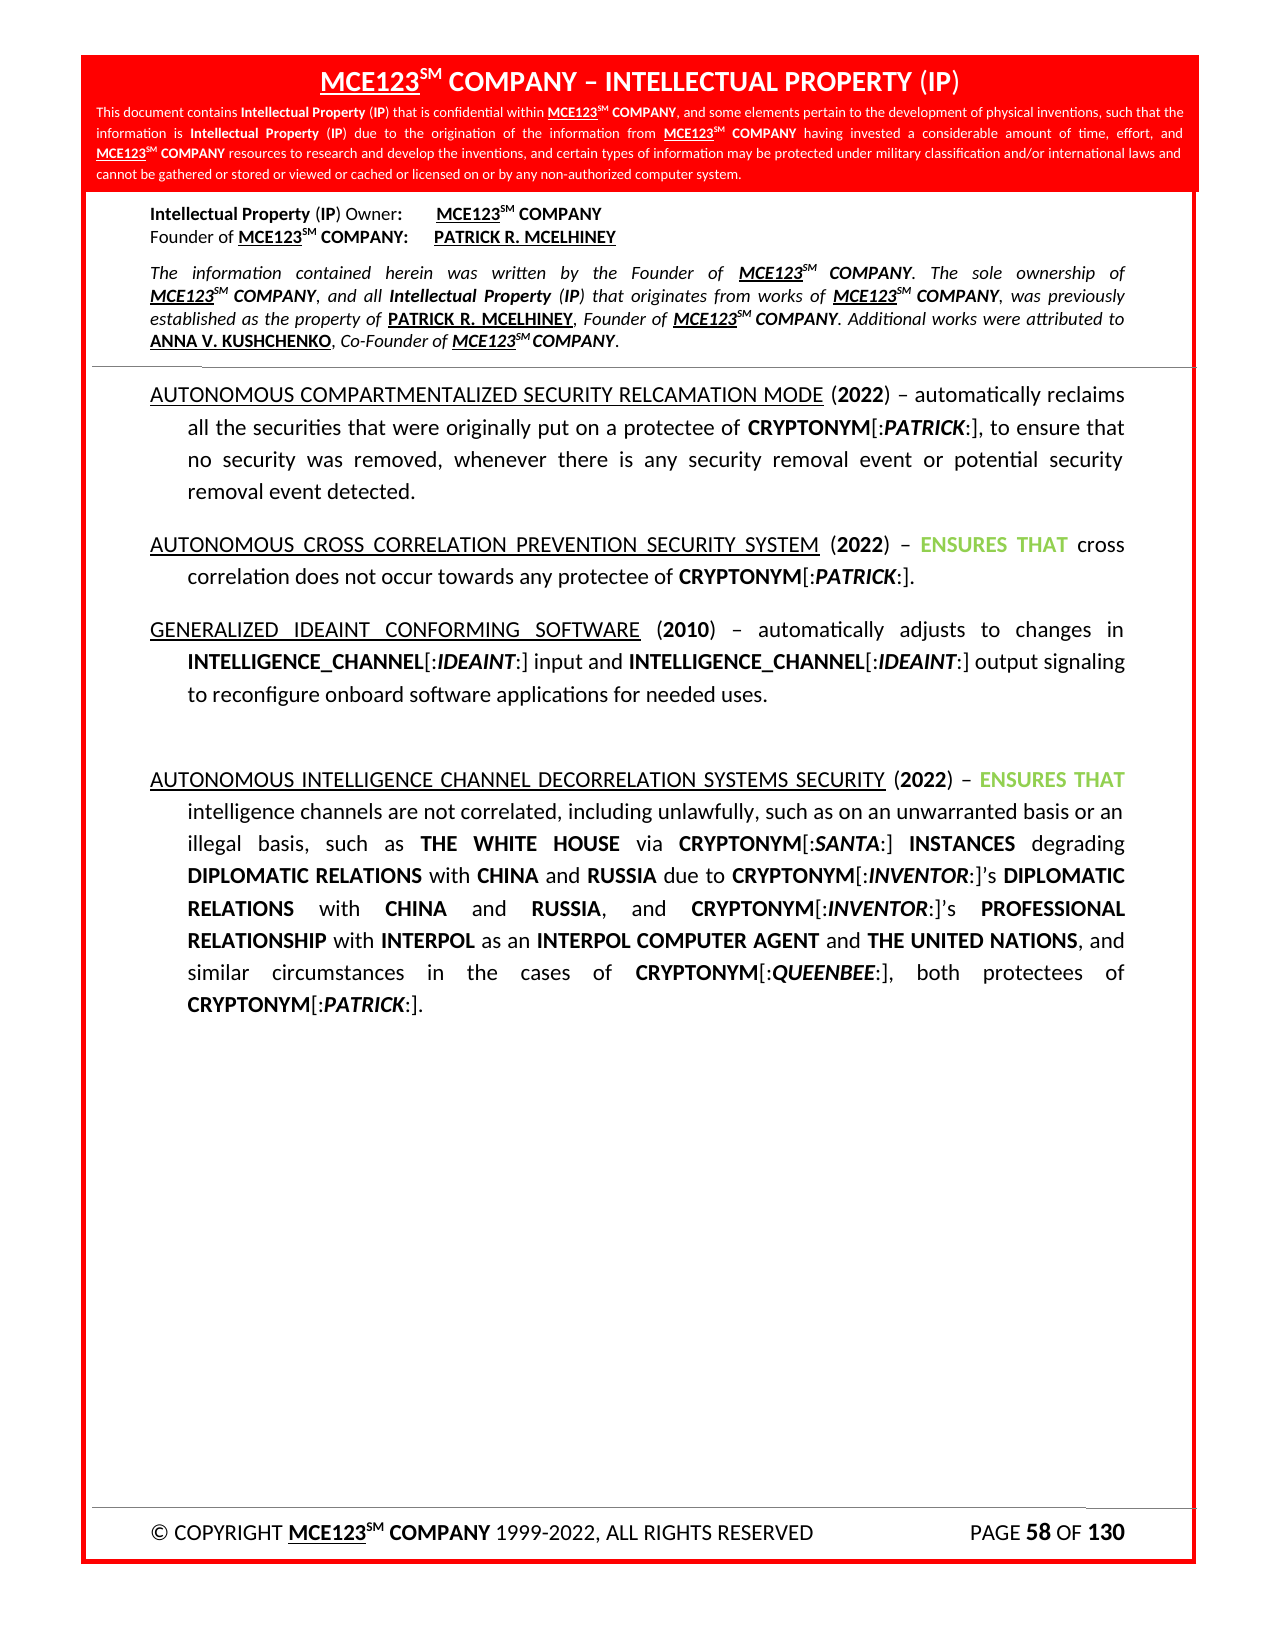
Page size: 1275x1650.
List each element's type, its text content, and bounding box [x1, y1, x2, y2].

text AUTONOMOUS COMPARTMENTALIZED SECURITY RELCAMATION MODE (2022) – automatically reclaims all the securities that were originally put on a protectee of CRYPTONYM[:PATRICK:], to ensure that no security was removed, whenever there is any security removal event or potential security removal event detected. [150, 381, 1125, 505]
text AUTONOMOUS CROSS CORRELATION PREVENTION SECURITY SYSTEM (2022) – ENSURES THAT cross correlation does not occur towards any protectee of CRYPTONYM[:PATRICK:]. [150, 530, 1125, 590]
text GENERALIZED IDEAINT CONFORMING SOFTWARE (2010) – automatically adjusts to changes in INTELLIGENCE_CHANNEL[:IDEAINT:] input and INTELLIGENCE_CHANNEL[:IDEAINT:] output signaling to reconfigure onboard software applications for needed uses. [150, 615, 1125, 708]
text AUTONOMOUS INTELLIGENCE CHANNEL DECORRELATION SYSTEMS SECURITY (2022) – ENSURES THAT intelligence channels are not correlated, including unlawfully, such as on an unwarranted basis or an illegal basis, such as THE WHITE HOUSE via CRYPTONYM[:SANTA:] INSTANCES degrading DIPLOMATIC RELATIONS with CHINA and RUSSIA due to CRYPTONYM[:INVENTOR:]’s DIPLOMATIC RELATIONS with CHINA and RUSSIA, and CRYPTONYM[:INVENTOR:]’s PROFESSIONAL RELATIONSHIP with INTERPOL as an INTERPOL COMPUTER AGENT and THE UNITED NATIONS, and similar circumstances in the cases of CRYPTONYM[:QUEENBEE:], both protectees of CRYPTONYM[:PATRICK:]. [150, 765, 1125, 1018]
